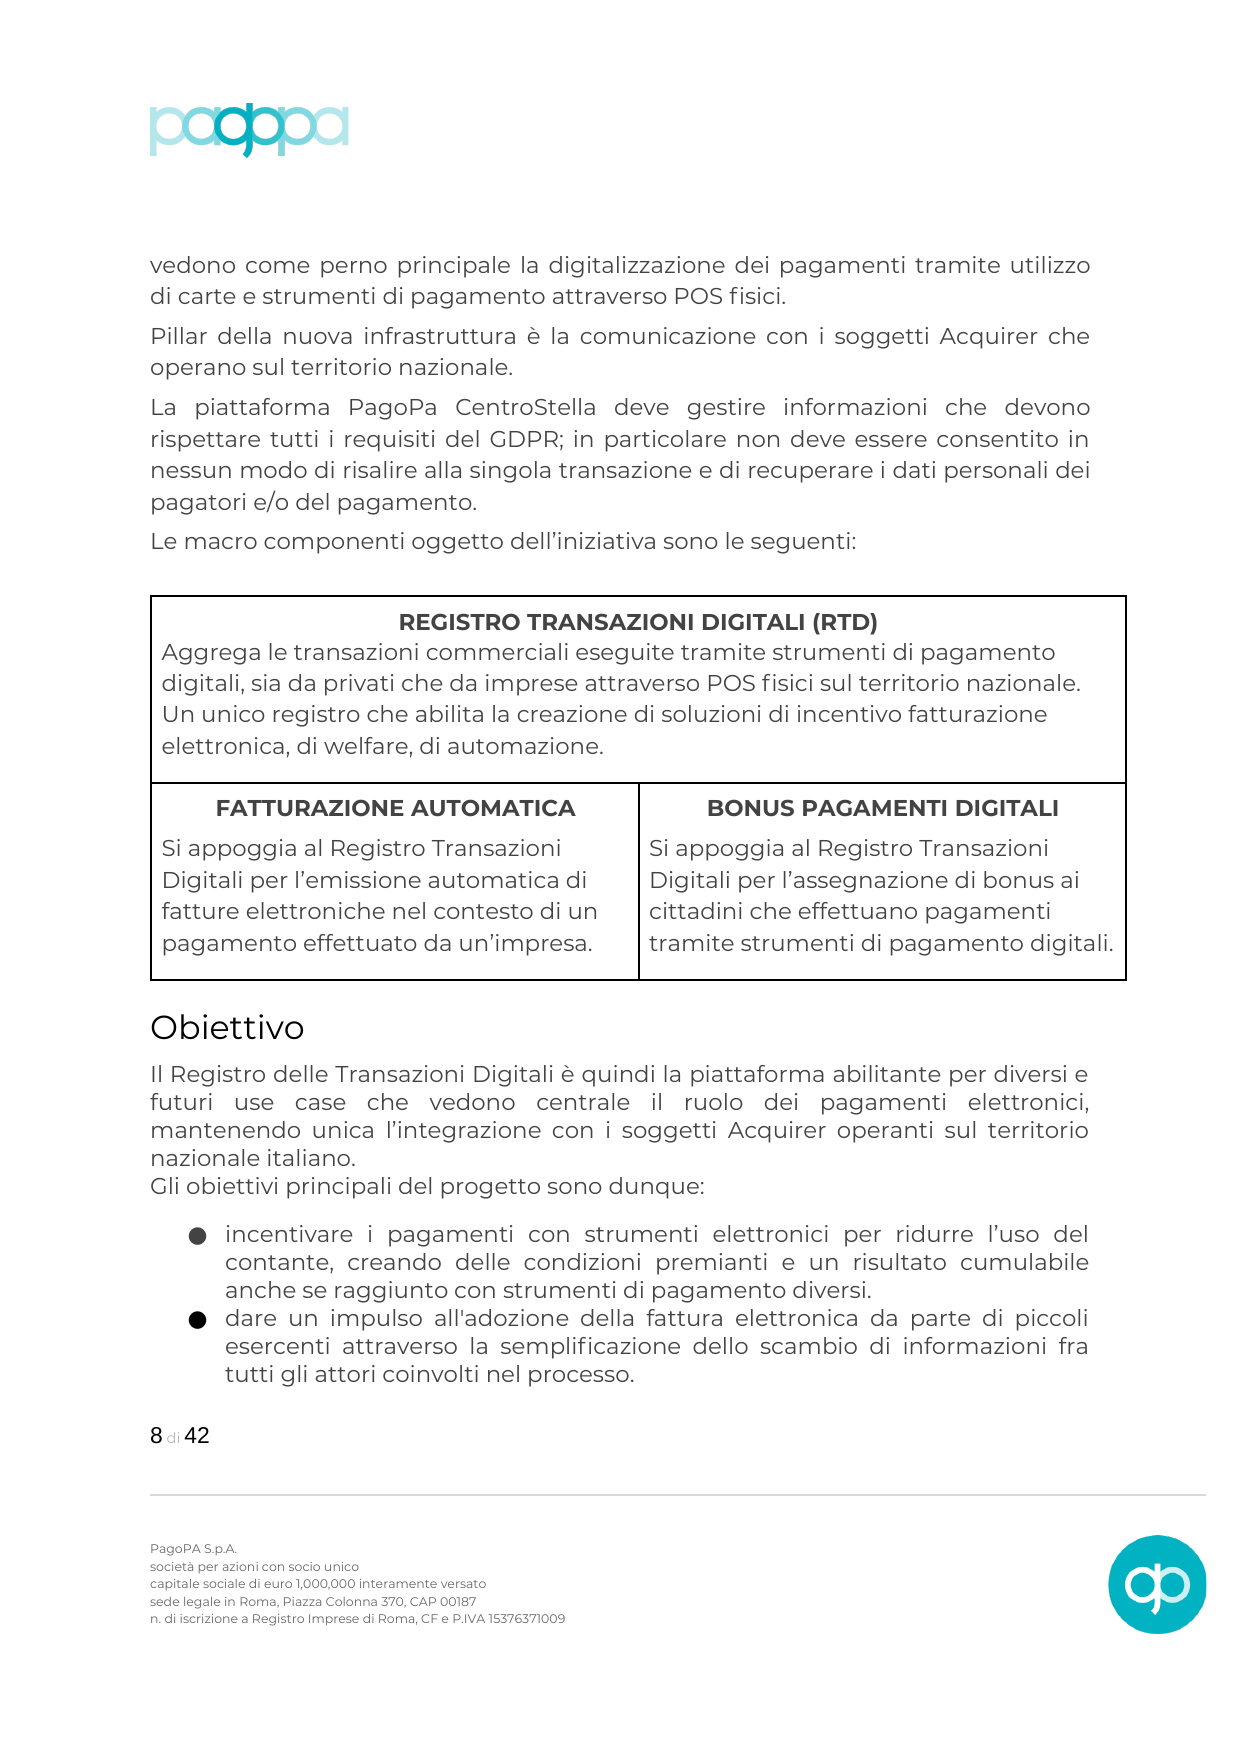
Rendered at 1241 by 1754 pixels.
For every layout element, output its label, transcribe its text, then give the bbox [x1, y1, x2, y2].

list incentivare i pagamenti con strumenti elettronici per ridurre l’uso del contante, creando delle condizioni premianti e un risultato cumulabile anche se raggiunto con strumenti di pagamento diversi. [187, 1221, 1090, 1304]
list dare un impulso all'adozione della fattura elettronica da parte di piccoli esercenti attraverso la semplificazione dello scambio di informazioni fra tutti gli attori coinvolti nel processo. [187, 1304, 1090, 1388]
table_cell FATTURAZIONE AUTOMATICA Si appoggia al Registro Transazioni Digitali per l’emissione automatica di fatture elettroniche nel contesto di un pagamento effettuato da un’impresa. [152, 784, 638, 979]
text Le macro componenti oggetto dell’iniziativa sono le seguenti: [150, 527, 1091, 555]
subtitle Obiettivo [150, 1007, 1090, 1048]
picture [150, 103, 349, 159]
table_header REGISTRO TRANSAZIONI DIGITALI (RTD) Aggrega le transazioni commerciali eseguite tramite strumenti di pagamento digitali, sia da privati che da imprese attraverso POS fisici sul territorio nazionale. Un unico registro che abilita la creazione di soluzioni di incentivo fatturazione elettronica, di welfare, di automazione. [152, 597, 1125, 782]
text Il Registro delle Transazioni Digitali è quindi la piattaforma abilitante per diversi e futuri use case che vedono centrale il ruolo dei pagamenti elettronici, mantenendo unica l’integrazione con i soggetti Acquirer operanti sul territorio nazionale italiano. [150, 1060, 1090, 1172]
text Gli obiettivi principali del progetto sono dunque: [150, 1172, 1090, 1200]
table_cell BONUS PAGAMENTI DIGITALI Si appoggia al Registro Transazioni Digitali per l’assegnazione di bonus ai cittadini che effettuano pagamenti tramite strumenti di pagamento digitali. [640, 784, 1125, 979]
text Pillar della nuova infrastruttura è la comunicazione con i soggetti Acquirer che operano sul territorio nazionale. [150, 322, 1091, 381]
text La piattaforma PagoPa CentroStella deve gestire informazioni che devono rispettare tutti i requisiti del GDPR; in particolare non deve essere consentito in nessun modo di risalire alla singola transazione e di recuperare i dati personali dei pagatori e/o del pagamento. [150, 393, 1091, 516]
picture [1108, 1535, 1207, 1634]
